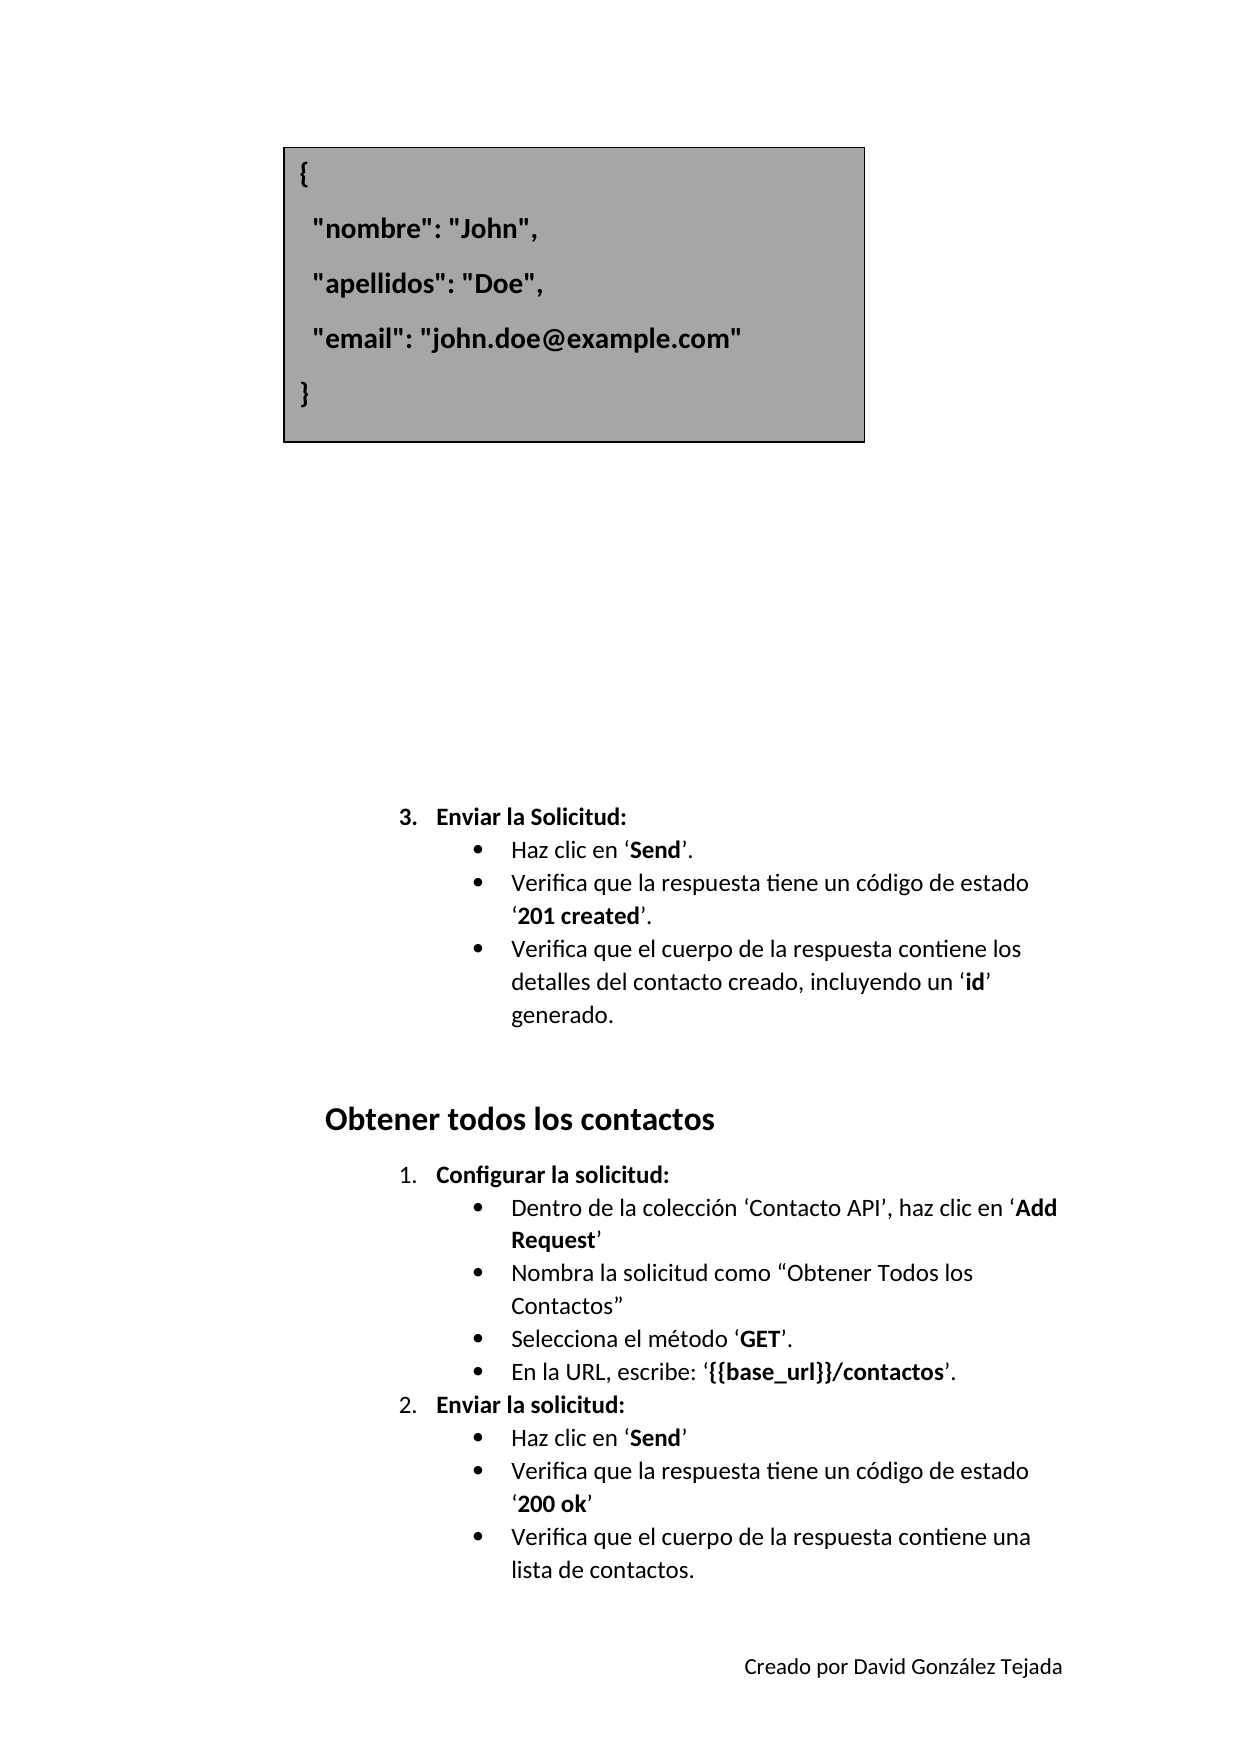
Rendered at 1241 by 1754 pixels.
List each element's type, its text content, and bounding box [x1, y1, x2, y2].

list Haz clic en ‘Send’. [473, 834, 1063, 865]
list Configurar la solicitud: [398, 1159, 1063, 1189]
list Selecciona el método ‘GET’. [473, 1323, 1063, 1354]
list Verifica que el cuerpo de la respuesta contiene los detalles del contacto creado, incluyendo un ‘id’ generado. [473, 933, 1063, 1029]
list Verifica que el cuerpo de la respuesta contiene una lista de contactos. [473, 1521, 1063, 1584]
text Obtener todos los contactos [325, 1098, 1063, 1139]
list Dentro de la colección ‘Contacto API’, haz clic en ‘Add Request’ [473, 1192, 1063, 1255]
list Verifica que la respuesta tiene un código de estado ‘200 ok’ [473, 1455, 1063, 1518]
list Haz clic en ‘Send’ [473, 1422, 1063, 1453]
list Enviar la Solicitud: [398, 802, 1063, 832]
list Enviar la solicitud: [398, 1389, 1063, 1420]
list Nombra la solicitud como “Obtener Todos los Contactos” [473, 1258, 1063, 1321]
list Verifica que la respuesta tiene un código de estado ‘201 created’. [473, 867, 1063, 931]
list En la URL, escribe: ‘{{base_url}}/contactos’. [473, 1356, 1063, 1387]
